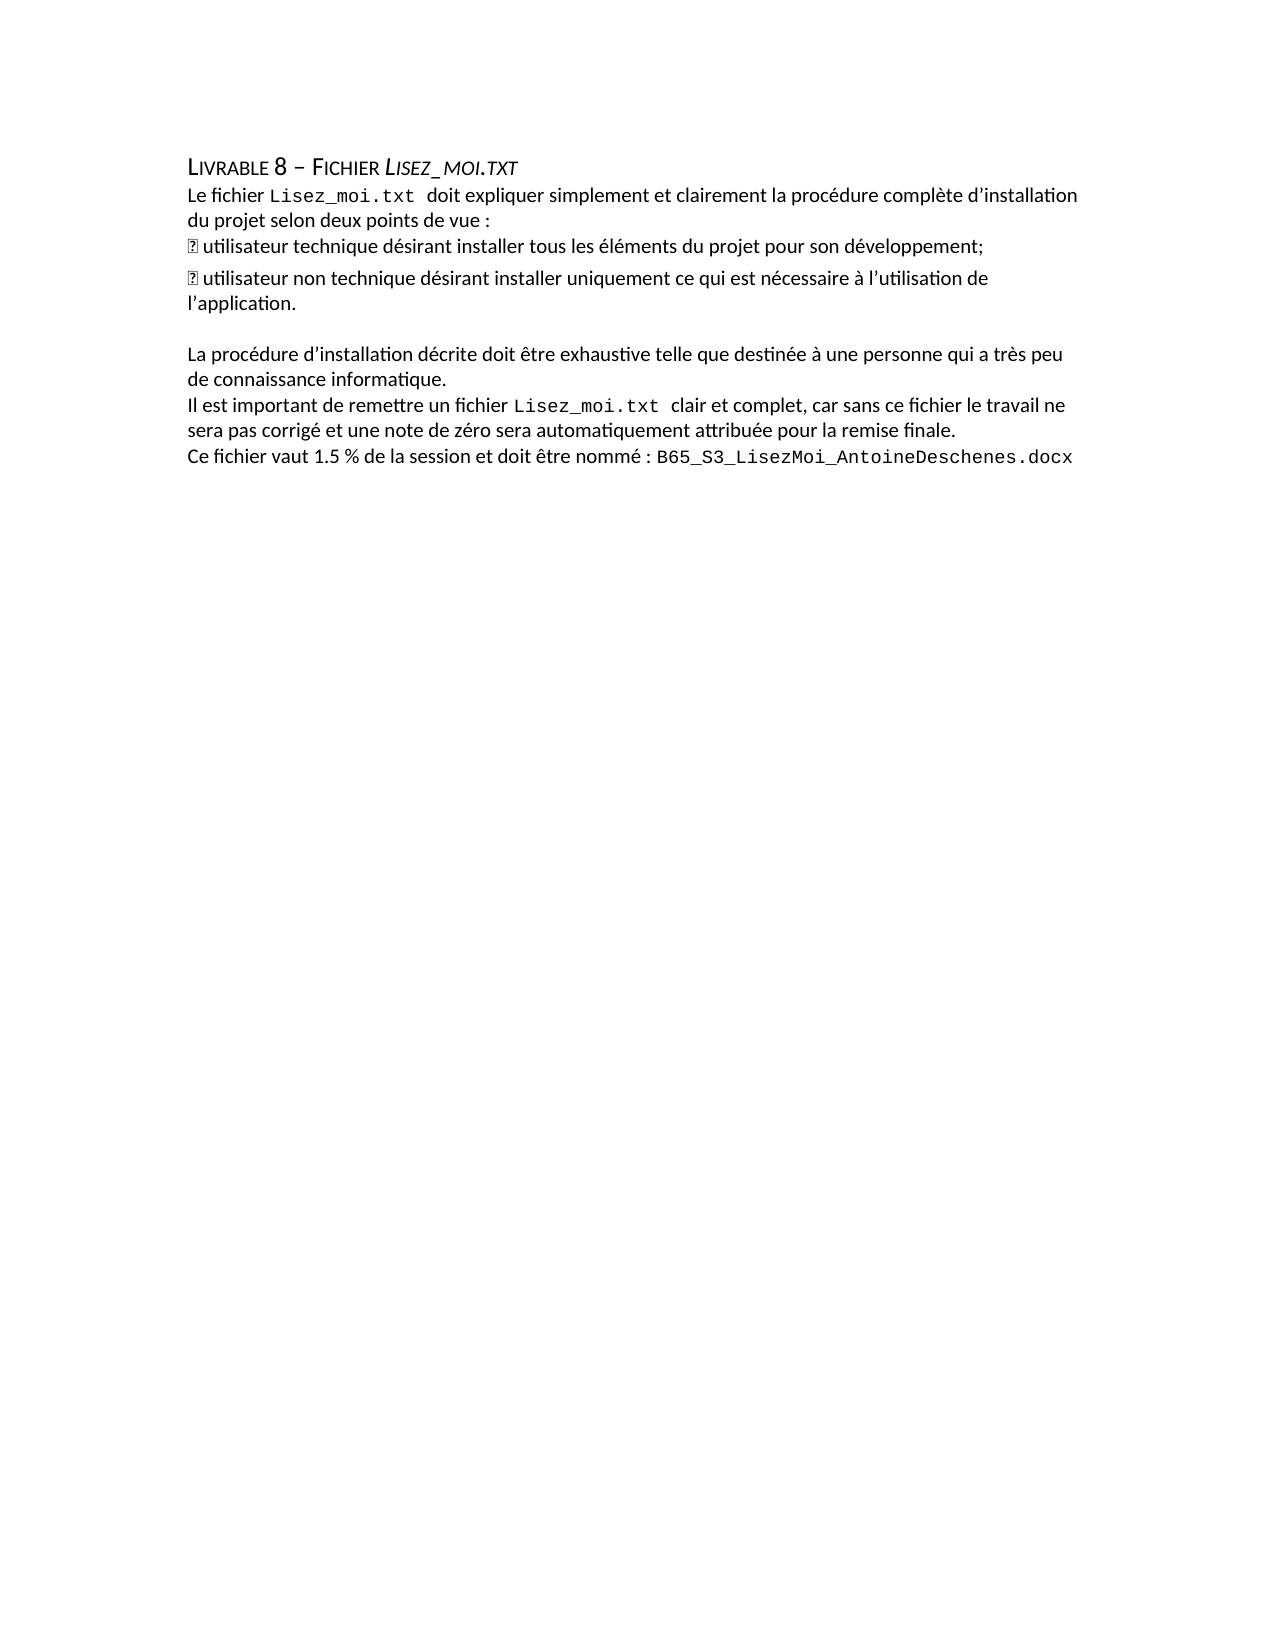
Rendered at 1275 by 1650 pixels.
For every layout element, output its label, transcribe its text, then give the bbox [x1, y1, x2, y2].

text Ce fichier vaut 1.5 % de la session et doit être nommé : B65_S3_LisezMoi_AntoineDeschenes.docx [187, 443, 1087, 469]
text La procédure d’installation décrite doit être exhaustive telle que destinée à une personne qui a très peu de connaissance informatique. [187, 341, 1087, 392]
text Le fichier Lisez_moi.txt doit expliquer simplement et clairement la procédure complète d’installation du projet selon deux points de vue : [187, 182, 1087, 233]
text  utilisateur technique désirant installer tous les éléments du projet pour son développement; [187, 233, 1087, 258]
text  utilisateur non technique désirant installer uniquement ce qui est nécessaire à l’utilisation de l’application. [187, 265, 1087, 316]
text LIVRABLE 8 – FICHIER LISEZ_MOI.TXT [187, 150, 1087, 182]
text Il est important de remettre un fichier Lisez_moi.txt clair et complet, car sans ce fichier le travail ne sera pas corrigé et une note de zéro sera automatiquement attribuée pour la remise finale. [187, 392, 1087, 443]
